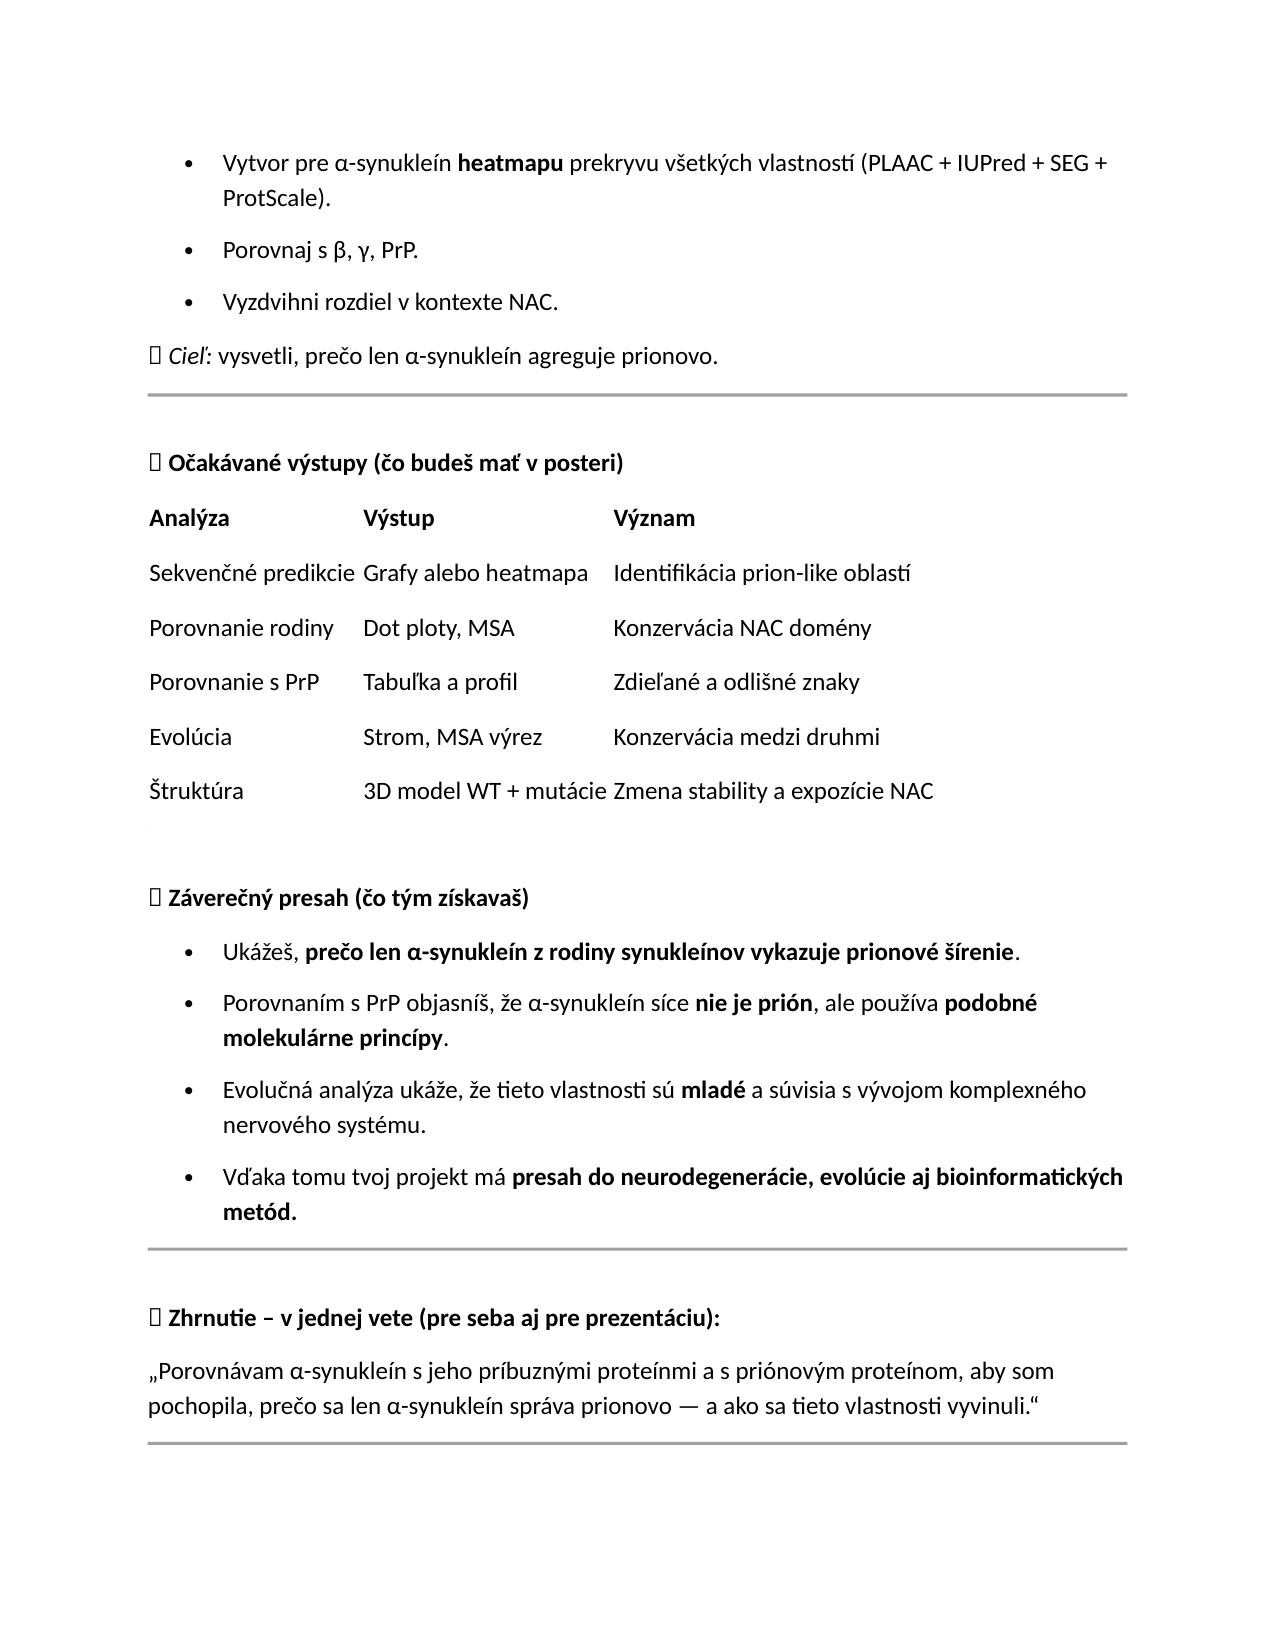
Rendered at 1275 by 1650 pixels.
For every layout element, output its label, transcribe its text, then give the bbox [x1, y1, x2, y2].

table_cell Strom, MSA výrez [361, 719, 612, 774]
table_cell Tabuľka a profil [361, 665, 612, 719]
list Ukážeš, prečo len α-synukleín z rodiny synukleínov vykazuje prionové šírenie. [185, 936, 1127, 966]
table_cell Sekvenčné predikcie [148, 556, 361, 610]
table_header Analýza [148, 501, 361, 556]
text ✅ Zhrnutie – v jednej vete (pre seba aj pre prezentáciu): [148, 1299, 1127, 1333]
table_cell Dot ploty, MSA [361, 610, 612, 665]
table_cell 3D model WT + mutácie [361, 774, 612, 828]
table_cell Konzervácia medzi druhmi [612, 719, 940, 774]
list Vďaka tomu tvoj projekt má presah do neurodegenerácie, evolúcie aj bioinformatických metód. [185, 1161, 1127, 1226]
table_cell Konzervácia NAC domény [612, 610, 940, 665]
table_cell Evolúcia [148, 719, 361, 774]
text „Porovnávam α-synukleín s jeho príbuznými proteínmi a s priónovým proteínom, aby som pochopila, prečo sa len α-synukleín správa prionovo — a ako sa tieto vlastnosti vyvinuli.“ [148, 1355, 1127, 1421]
table_cell Porovnanie rodiny [148, 610, 361, 665]
list Vyzdvihni rozdiel v kontexte NAC. [185, 286, 1127, 316]
table_cell Grafy alebo heatmapa [361, 556, 612, 610]
list Evolučná analýza ukáže, že tieto vlastnosti sú mladé a súvisia s vývojom komplexného nervového systému. [185, 1074, 1127, 1140]
list Porovnaj s β, γ, PrP. [185, 234, 1127, 265]
text 💡 Očakávané výstupy (čo budeš mať v posteri) [148, 445, 1127, 479]
table_cell Zmena stability a expozície NAC [612, 774, 940, 828]
list Vytvor pre α-synukleín heatmapu prekryvu všetkých vlastností (PLAAC + IUPred + SEG + ProtScale). [185, 148, 1127, 213]
table_cell Identifikácia prion-like oblastí [612, 556, 940, 610]
table_cell Porovnanie s PrP [148, 665, 361, 719]
table_cell Štruktúra [148, 774, 361, 828]
text 🔮 Záverečný presah (čo tým získavaš) [148, 880, 1127, 914]
table_header Výstup [361, 501, 612, 556]
list Porovnaním s PrP objasníš, že α-synukleín síce nie je prión, ale používa podobné molekulárne princípy. [185, 988, 1127, 1053]
table_header Význam [612, 501, 940, 556]
text 🎯 Cieľ: vysvetli, prečo len α-synukleín agreguje prionovo. [148, 338, 1127, 372]
table_cell Zdieľané a odlišné znaky [612, 665, 940, 719]
